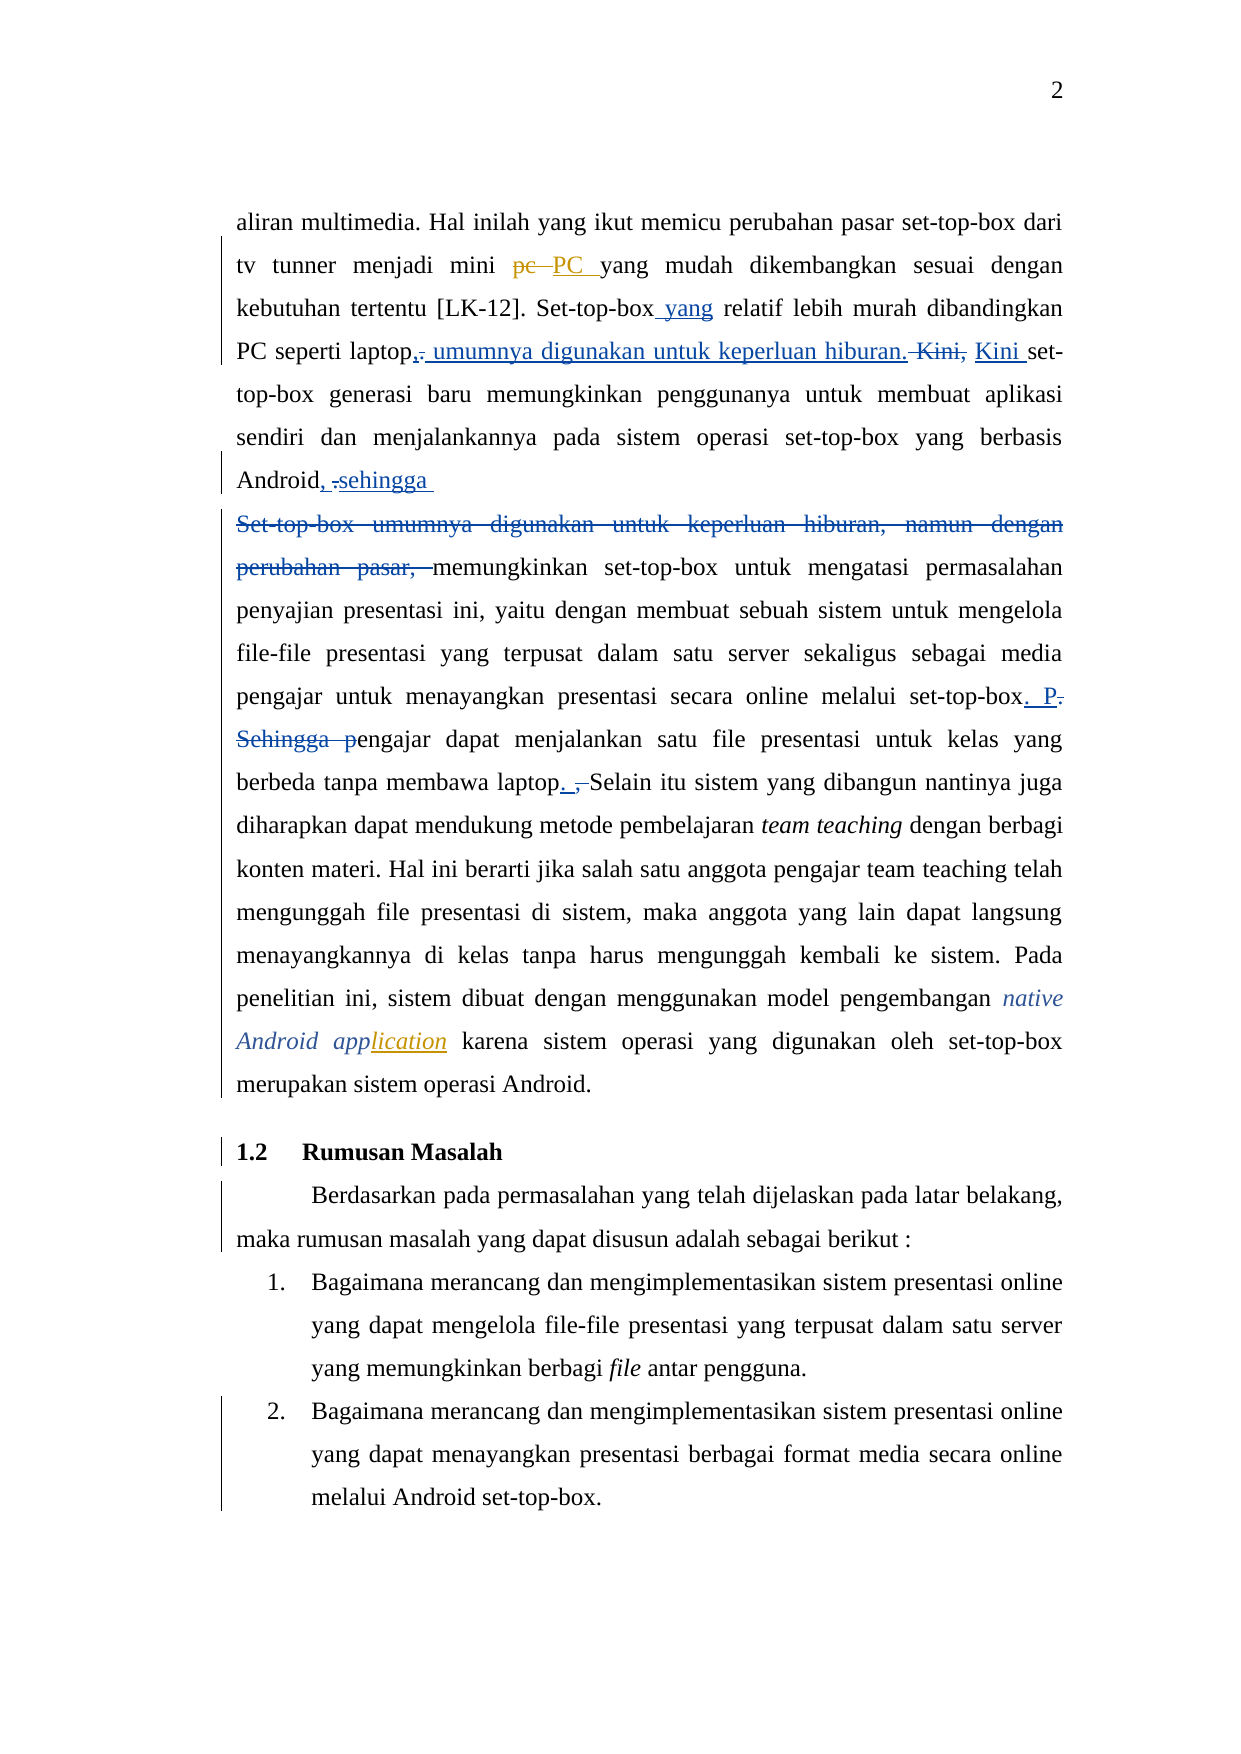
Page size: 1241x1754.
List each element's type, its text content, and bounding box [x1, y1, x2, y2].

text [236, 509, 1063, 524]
subtitle Rumusan Masalah [236, 1137, 1063, 1166]
list Berdasarkan pada permasalahan yang telah dijelaskan pada latar belakang, maka rumusan masalah yang dapat disusun adalah sebagai berikut : [236, 1181, 1063, 1252]
list Bagaimana merancang dan mengimplementasikan sistem presentasi online yang dapat menayangkan presentasi berbagai format media secara online melalui Android set-top-box. [267, 1396, 1063, 1511]
list Bagaimana merancang dan mengimplementasikan sistem presentasi online yang dapat mengelola file-file presentasi yang terpusat dalam satu server yang memungkinkan berbagi file antar pengguna. [267, 1267, 1063, 1382]
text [236, 207, 1063, 494]
text memungkinkan set-top-box untuk mengatasi permasalahan penyajian presentasi ini, yaitu dengan membuat sebuah sistem untuk mengelola file-file presentasi yang terpusat dalam satu server sekaligus sebagai media pengajar untuk menayangkan presentasi secara online melalui set-top-boxengajar dapat menjalankan satu file presentasi untuk kelas yang berbeda tanpa membawa laptopSelain itu sistem yang dibangun nantinya juga diharapkan dapat mendukung metode pembelajaran team teaching dengan berbagi konten materi. Hal ini berarti jika salah satu anggota pengajar team teaching telah mengunggah file presentasi di sistem, maka anggota yang lain dapat langsung menayangkannya di kelas tanpa harus mengunggah kembali ke sistem. Pada penelitian ini, sistem dibuat dengan menggunakan model pengembangan native Android app karena sistem operasi yang digunakan oleh set-top-box merupakan sistem operasi Android. [236, 526, 1063, 1098]
